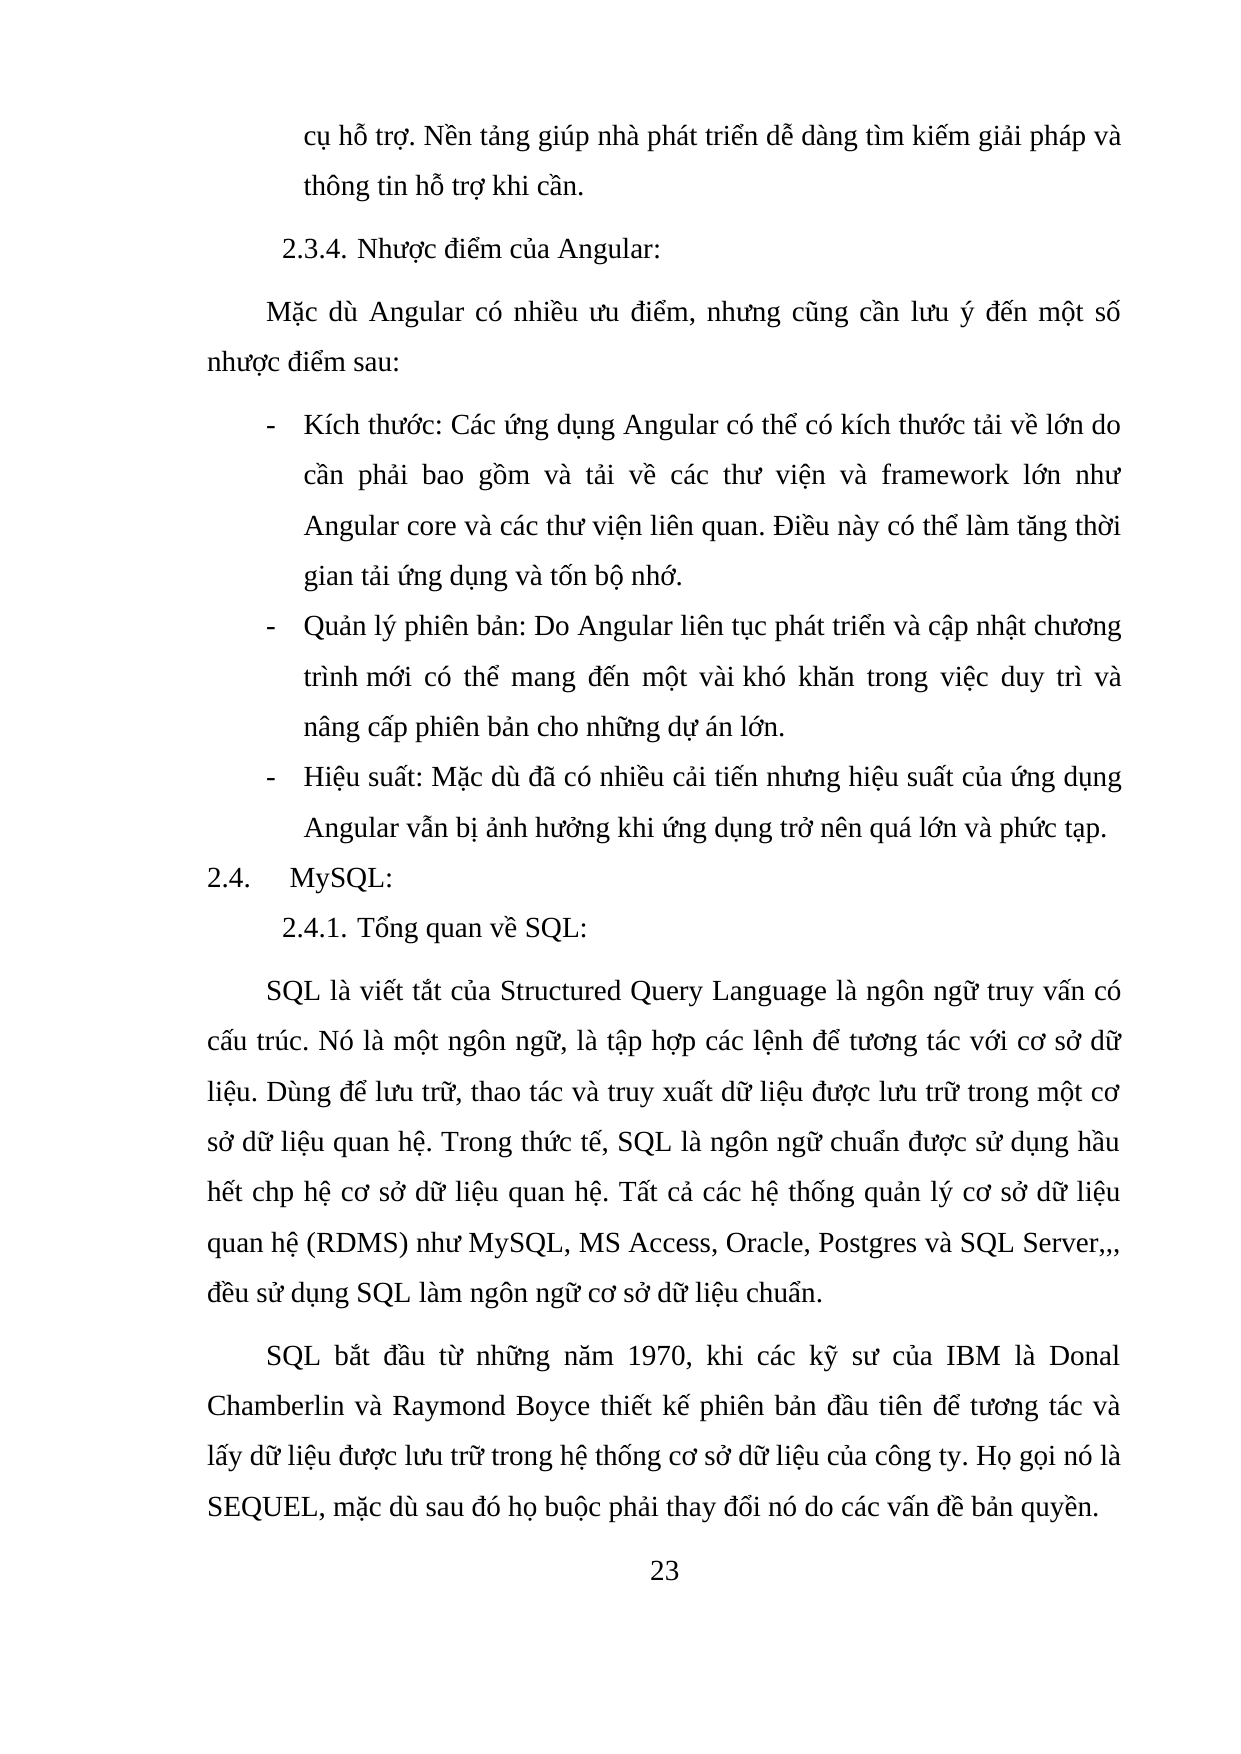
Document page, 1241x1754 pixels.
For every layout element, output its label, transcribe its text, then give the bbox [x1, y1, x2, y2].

list Nhược điểm của Angular: [282, 231, 1122, 265]
list Tổng quan về SQL: [282, 910, 1122, 944]
text SQL là viết tắt của Structured Query Language là ngôn ngữ truy vấn có cấu trúc. Nó là một ngôn ngữ, là tập hợp các lệnh để tương tác với cơ sở dữ liệu. Dùng để lưu trữ, thao tác và truy xuất dữ liệu được lưu trữ trong một cơ sở dữ liệu quan hệ. Trong thức tế, SQL là ngôn ngữ chuẩn được sử dụng hầu hết chp hệ cơ sở dữ liệu quan hệ. Tất cả các hệ thống quản lý cơ sở dữ liệu quan hệ (RDMS) như MySQL, MS Access, Oracle, Postgres và SQL Server,,, đều sử dụng SQL làm ngôn ngữ cơ sở dữ liệu chuẩn. [207, 973, 1122, 1308]
list MySQL: [207, 860, 1122, 893]
text Mặc dù Angular có nhiều ưu điểm, nhưng cũng cần lưu ý đến một số nhược điểm sau: [207, 294, 1122, 378]
list Kích thước: Các ứng dụng Angular có thể có kích thước tải về lớn do cần phải bao gồm và tải về các thư viện và framework lớn như Angular core và các thư viện liên quan. Điều này có thể làm tăng thời gian tải ứng dụng và tốn bộ nhớ. [266, 407, 1122, 592]
text SQL bắt đầu từ những năm 1970, khi các kỹ sư của IBM là Donal Chamberlin và Raymond Boyce thiết kế phiên bản đầu tiên để tương tác và lấy dữ liệu được lưu trữ trong hệ thống cơ sở dữ liệu của công ty. Họ gọi nó là SEQUEL, mặc dù sau đó họ buộc phải thay đổi nó do các vấn đề bản quyền. [207, 1338, 1122, 1522]
list Quản lý phiên bản: Do Angular liên tục phát triển và cập nhật chương trình mới có thể mang đến một vài khó khăn trong việc duy trì và nâng cấp phiên bản cho những dự án lớn. [266, 608, 1122, 743]
list Hiệu suất: Mặc dù đã có nhiều cải tiến nhưng hiệu suất của ứng dụng Angular vẫn bị ảnh hưởng khi ứng dụng trở nên quá lớn và phức tạp. [266, 759, 1122, 843]
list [266, 118, 1122, 202]
